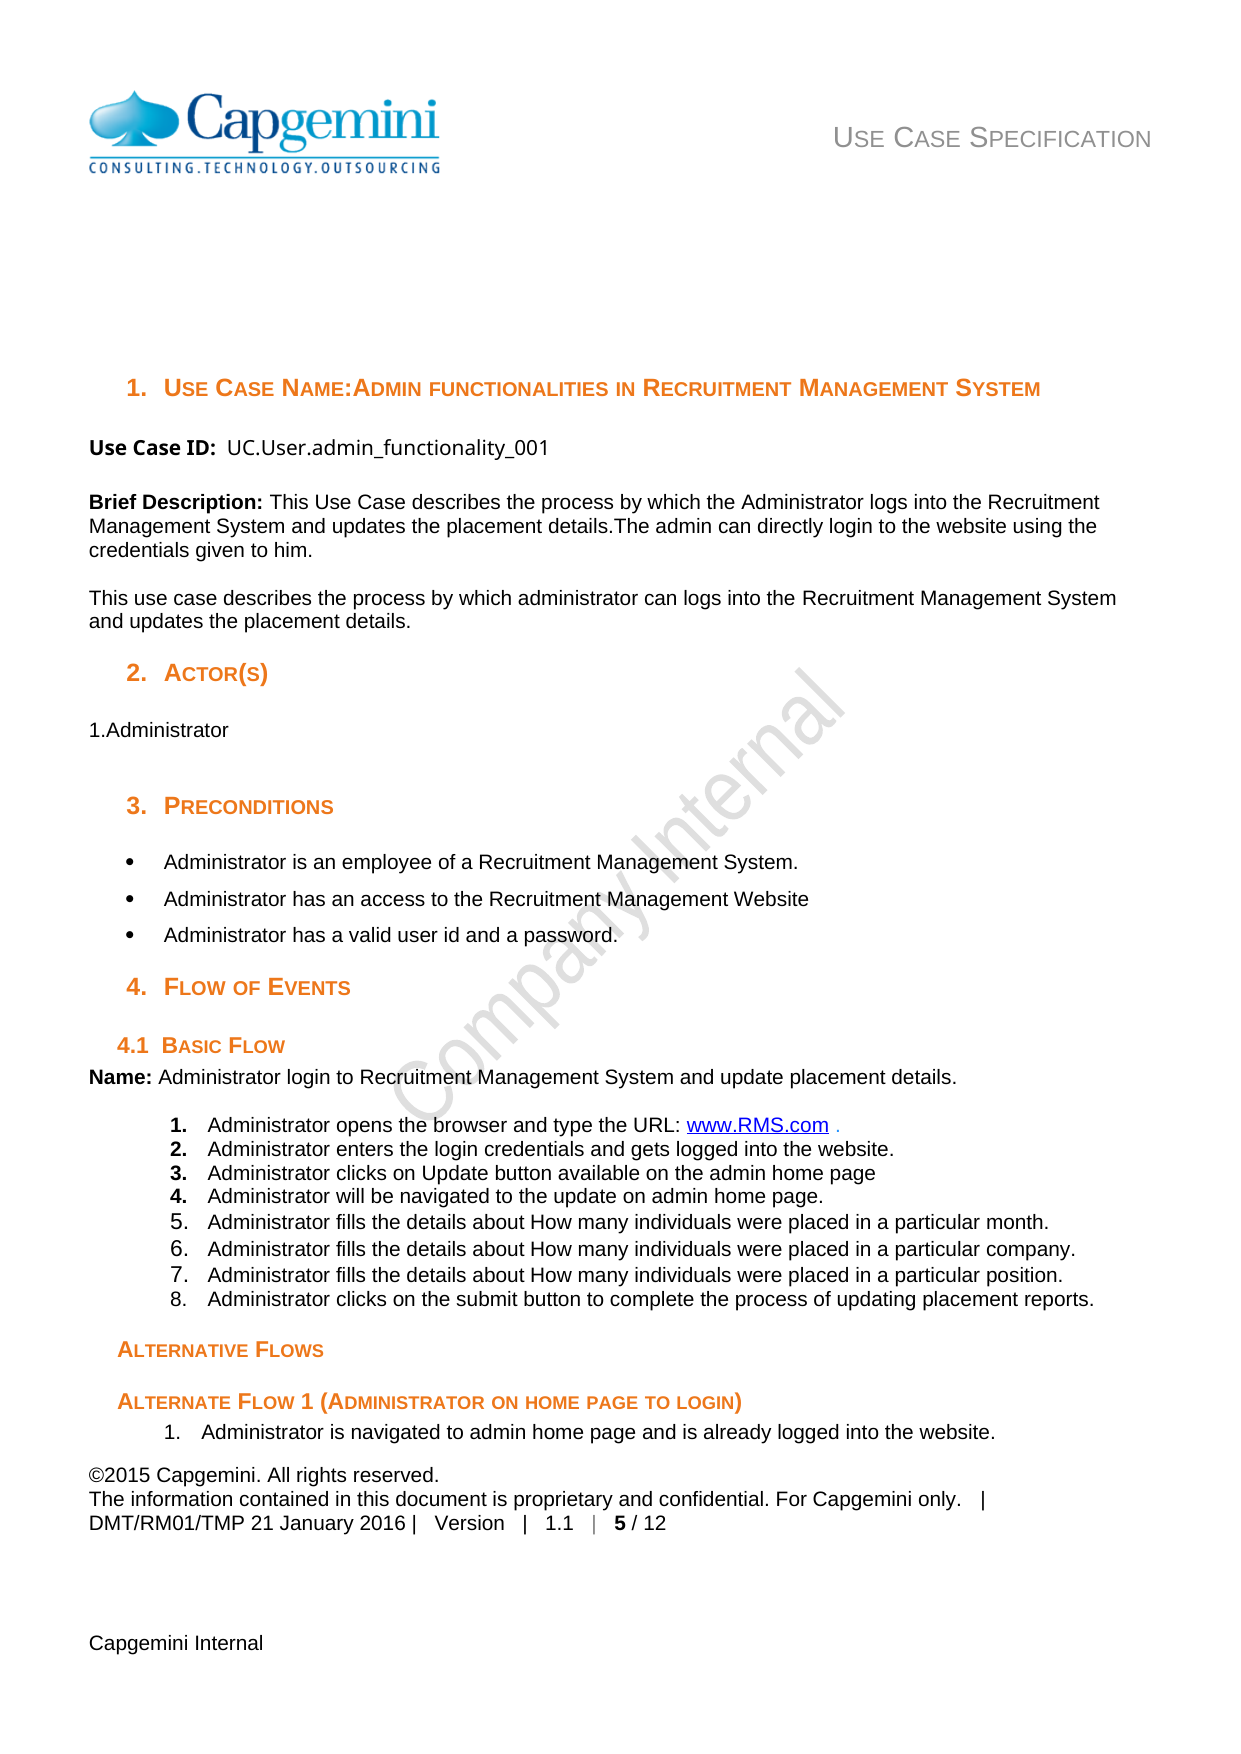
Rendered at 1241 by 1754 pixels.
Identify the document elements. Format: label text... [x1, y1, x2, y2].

list Administrator has a valid user id and a password. [126, 923, 1152, 947]
list Administrator has an access to the Recruitment Management Website [126, 887, 1152, 911]
list Administrator opens the browser and type the URL: www.RMS.com . [170, 1112, 1152, 1136]
subtitle Alternative Flows [117, 1336, 1152, 1363]
text 1.Administrator [89, 718, 1152, 742]
list Administrator fills the details about How many individuals were placed in a particular company. [170, 1234, 1152, 1261]
text Name: Administrator login to Recruitment Management System and update placement details. [89, 1064, 1152, 1088]
picture [87, 89, 443, 177]
list Administrator clicks on the submit button to complete the process of updating placement reports. [170, 1287, 1152, 1311]
subtitle Use Case Name:Admin functionalities in Recruitment Management System [126, 373, 1152, 402]
list Administrator is an employee of a Recruitment Management System. [126, 850, 1152, 874]
subtitle 4.1 Basic Flow [117, 1032, 1152, 1058]
list Administrator fills the details about How many individuals were placed in a particular month. [170, 1208, 1152, 1234]
subtitle Actor(s) [126, 658, 1152, 687]
list Administrator clicks on Update button available on the admin home page [170, 1160, 1152, 1184]
list Administrator is navigated to admin home page and is already logged into the website. [164, 1420, 1152, 1444]
text Brief Description: This Use Case describes the process by which the Administrator logs into the Recruitment Management System and updates the placement details.The admin can directly login to the website using the credentials given to him. [89, 489, 1152, 561]
list Administrator fills the details about How many individuals were placed in a particular position. [170, 1261, 1152, 1287]
text Use Case ID: UC.User.admin_functionality_001 [89, 433, 1152, 461]
list Administrator enters the login credentials and gets logged into the website. [170, 1136, 1152, 1160]
subtitle Alternate Flow 1 (Administrator on home page to login) [117, 1388, 1152, 1414]
text This use case describes the process by which administrator can logs into the Recruitment Management System and updates the placement details. [89, 585, 1152, 633]
subtitle Flow of Events [126, 972, 1152, 1001]
subtitle Preconditions [126, 791, 1152, 819]
list Administrator will be navigated to the update on admin home page. [170, 1184, 1152, 1208]
